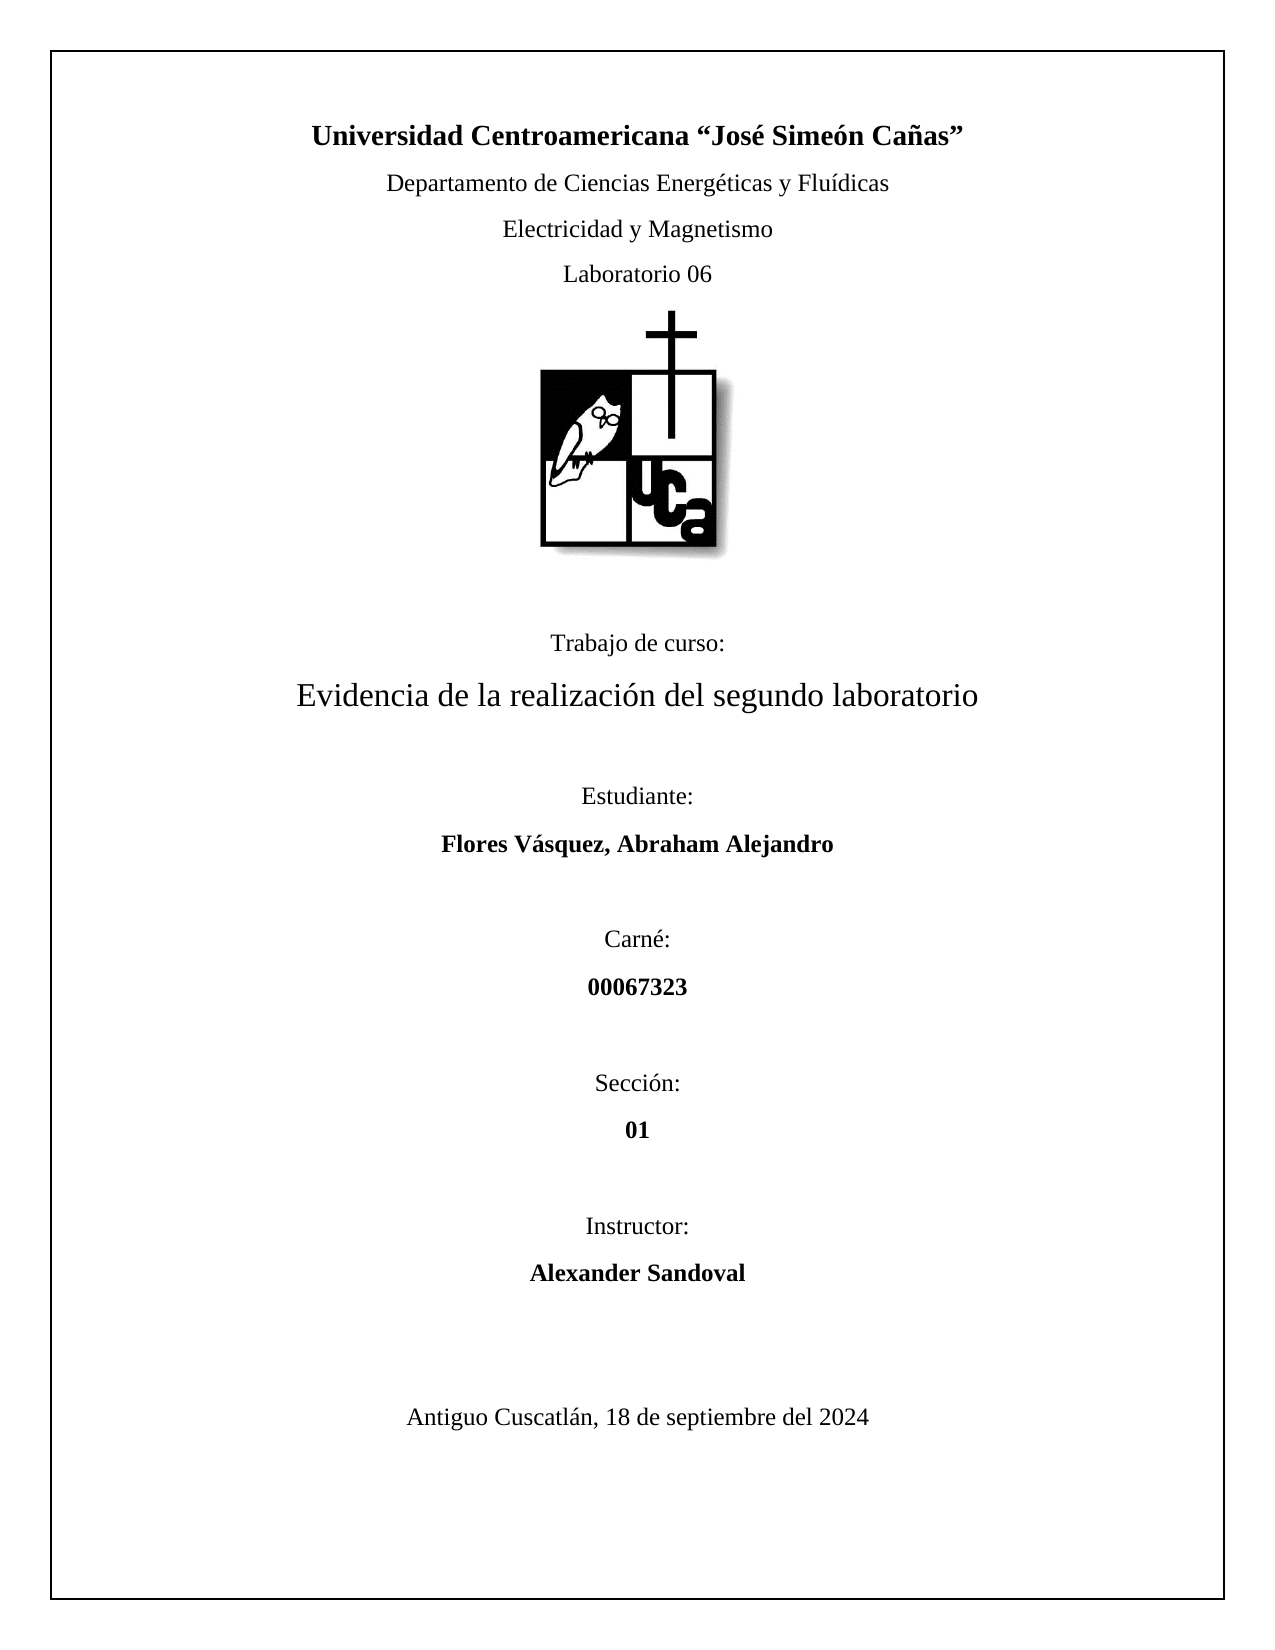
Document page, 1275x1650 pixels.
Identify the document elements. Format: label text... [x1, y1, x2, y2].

text Universidad Centroamericana “José Simeón Cañas” [118, 118, 1157, 152]
text Trabajo de curso: [118, 628, 1157, 657]
text Alexander Sandoval [118, 1258, 1157, 1287]
text Estudiante: [118, 781, 1157, 810]
text Evidencia de la realización del segundo laboratorio [118, 676, 1157, 714]
text 01 [118, 1115, 1157, 1144]
text 00067323 [118, 972, 1157, 1001]
text Carné: [118, 924, 1157, 953]
text Laboratorio 06 [118, 259, 1157, 288]
text Departamento de Ciencias Energéticas y Fluídicas [118, 168, 1157, 197]
text Electricidad y Magnetismo [118, 214, 1157, 242]
picture [534, 304, 741, 567]
text Flores Vásquez, Abraham Alejandro [118, 829, 1157, 858]
text Antiguo Cuscatlán, 18 de septiembre del 2024 [118, 1402, 1157, 1430]
text Instructor: [118, 1211, 1157, 1239]
text Sección: [118, 1068, 1157, 1096]
